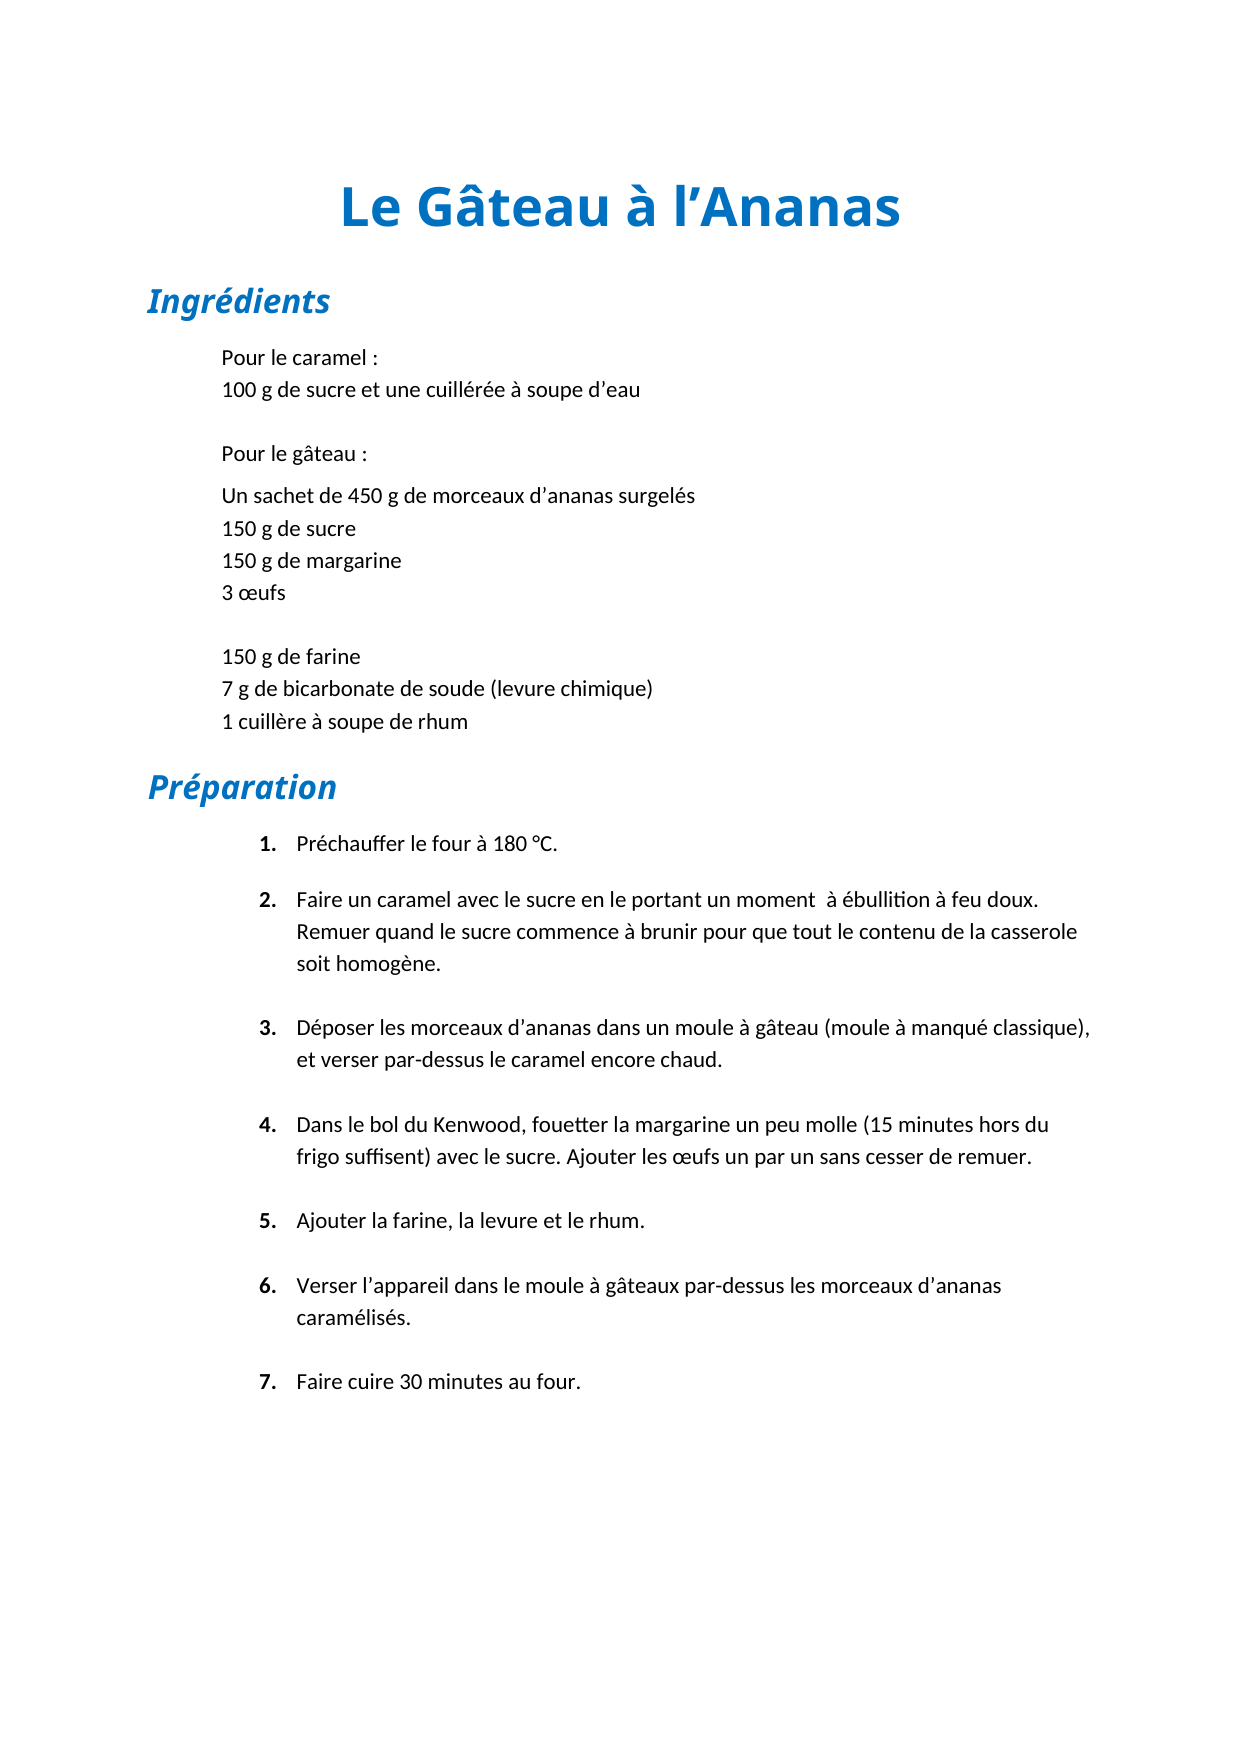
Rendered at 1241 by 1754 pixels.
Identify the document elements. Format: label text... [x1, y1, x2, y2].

list Faire un caramel avec le sucre en le portant un moment à ébullition à feu doux. Remuer quand le sucre commence à brunir pour que tout le contenu de la casserole soit homogène. [259, 885, 1093, 977]
text 150 g de margarine [221, 546, 1093, 574]
list Déposer les morceaux d’ananas dans un moule à gâteau (moule à manqué classique), et verser par-dessus le caramel encore chaud. [259, 1013, 1093, 1074]
list Ajouter la farine, la levure et le rhum. [259, 1207, 1093, 1234]
list Dans le bol du Kenwood, fouetter la margarine un peu molle (15 minutes hors du frigo suffisent) avec le sucre. Ajouter les œufs un par un sans cesser de remuer. [259, 1110, 1093, 1170]
subtitle Le Gâteau à l’Ananas [148, 168, 1093, 242]
text 7 g de bicarbonate de soude (levure chimique) [221, 674, 1093, 703]
text 150 g de farine [221, 642, 1093, 670]
subtitle Ingrédients [148, 278, 1093, 324]
text Pour le caramel : [221, 343, 1093, 371]
subtitle Préparation [148, 764, 1093, 809]
text Pour le gâteau : [221, 439, 1093, 467]
text 1 cuillère à soupe de rhum [221, 707, 1093, 735]
text 150 g de sucre [221, 514, 1093, 542]
text Un sachet de 450 g de morceaux d’ananas surgelés [221, 481, 1093, 509]
list Verser l’appareil dans le moule à gâteaux par-dessus les morceaux d’ananas caramélisés. [259, 1271, 1093, 1331]
text 3 œufs [221, 578, 1093, 606]
text 100 g de sucre et une cuillérée à soupe d’eau [221, 375, 1093, 403]
list Faire cuire 30 minutes au four. [259, 1367, 1093, 1396]
list Préchauffer le four à 180 °C. [259, 829, 1093, 857]
